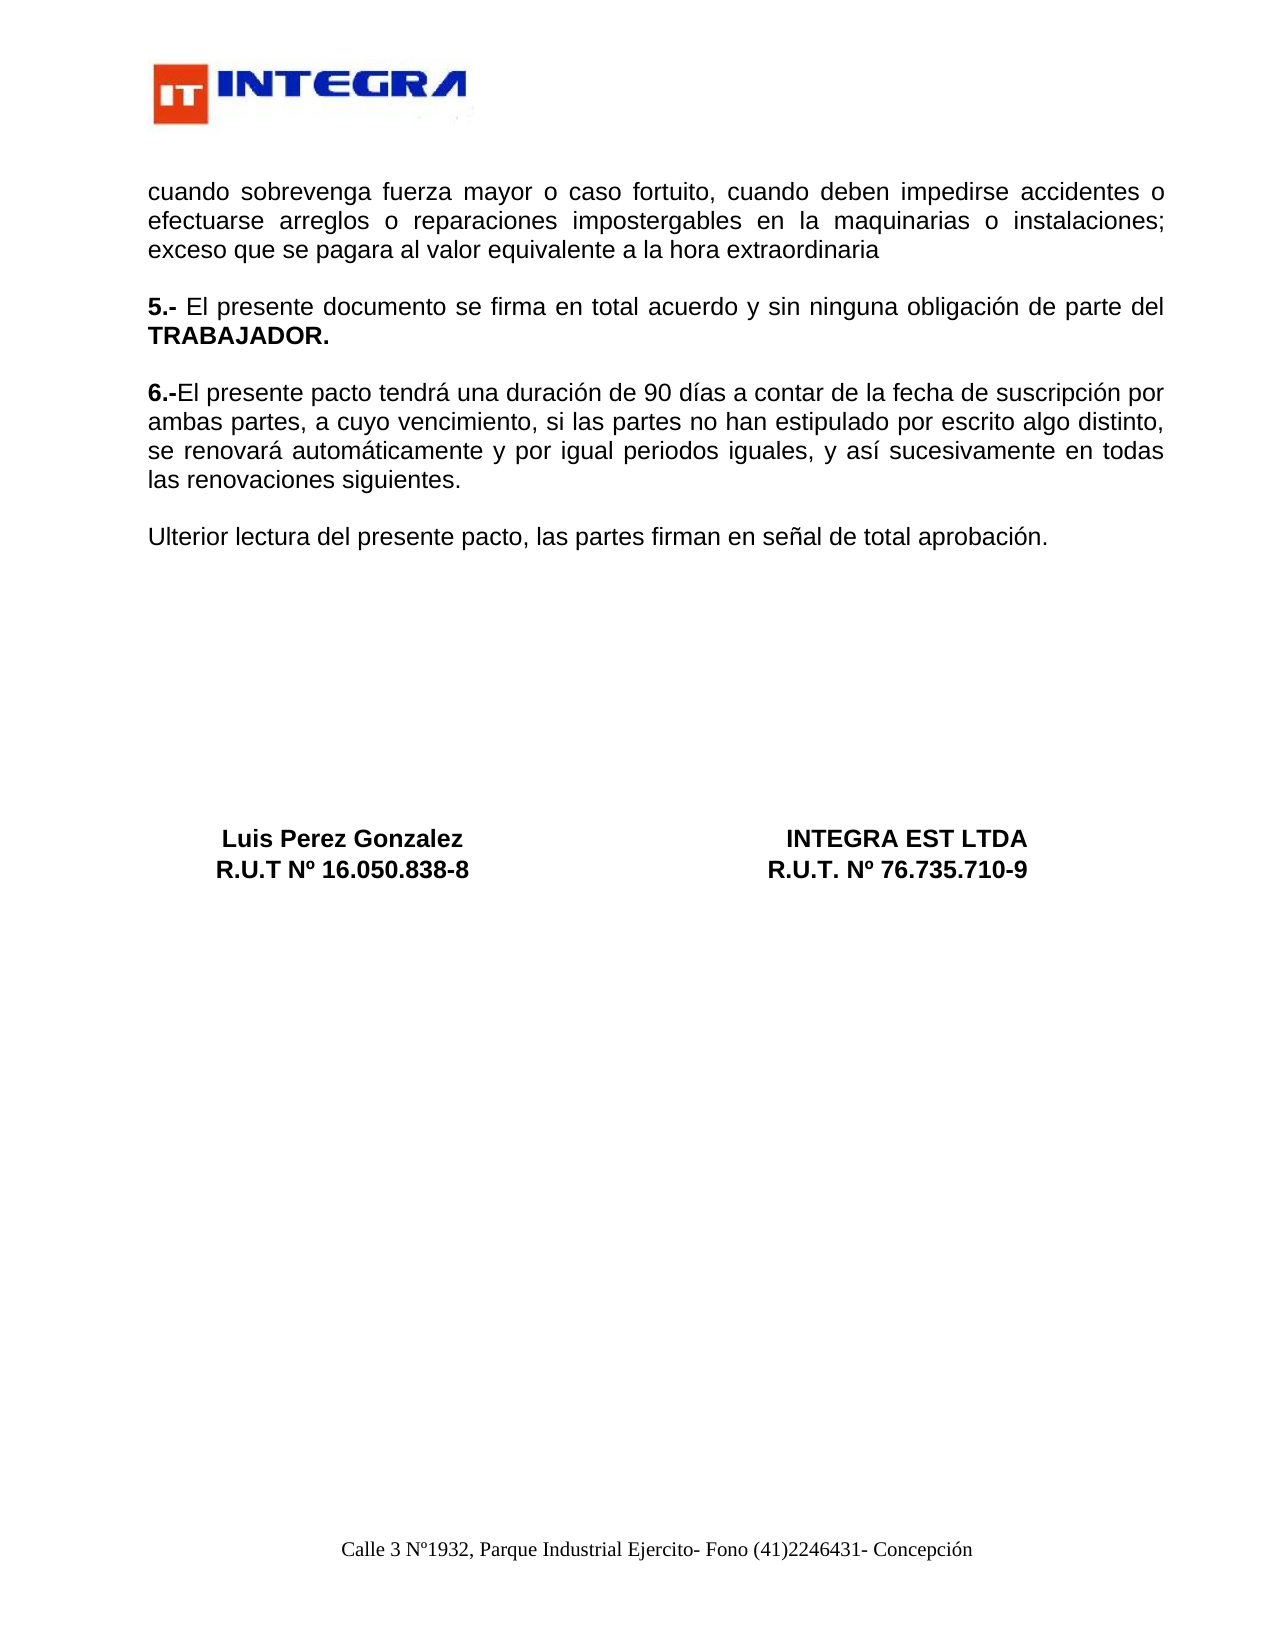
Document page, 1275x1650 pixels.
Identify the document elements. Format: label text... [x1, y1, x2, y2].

text Ulterior lectura del presente pacto, las partes firman en señal de total aprobación. [148, 522, 1166, 551]
picture [147, 59, 475, 133]
table_cell R.U.T. Nº 76.735.710-9 [575, 855, 1039, 885]
text 5.- El presente documento se firma en total acuerdo y sin ninguna obligación de parte del TRABAJADOR. [148, 292, 1166, 350]
text 6.-El presente pacto tendrá una duración de 90 días a contar de la fecha de suscripción por ambas partes, a cuyo vencimiento, si las partes no han estipulado por escrito algo distinto, se renovará automáticamente y por igual periodos iguales, y así sucesivamente en todas las renovaciones siguientes. [148, 378, 1166, 493]
table_header INTEGRA EST LTDA [575, 824, 1039, 855]
table_cell R.U.T Nº 16.050.838-8 [110, 855, 574, 885]
table_header Luis Perez Gonzalez [110, 824, 574, 855]
